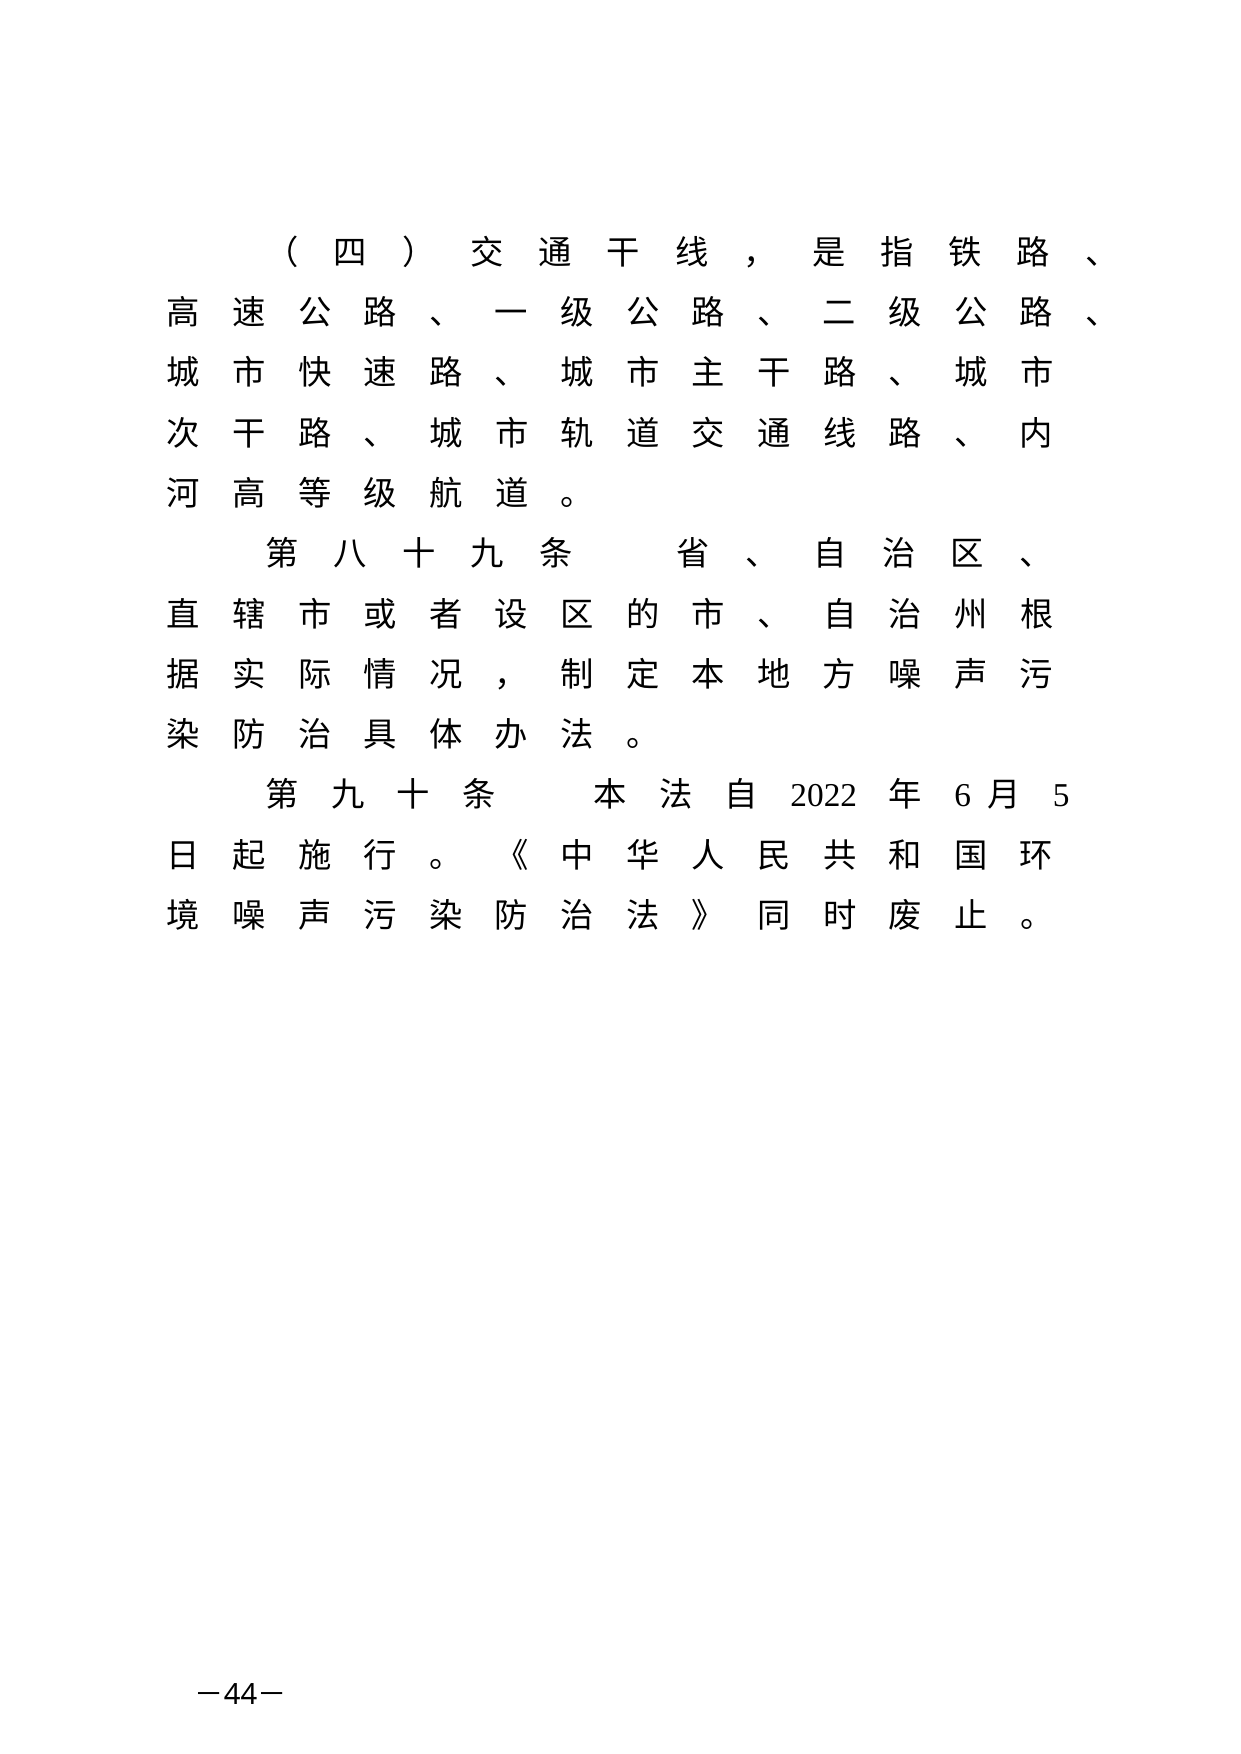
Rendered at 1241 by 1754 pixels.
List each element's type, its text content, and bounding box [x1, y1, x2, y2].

text （四）交通干线，是指铁路、高速公路、一级公路、二级公路、城市快速路、城市主干路、城市次干路、城市轨道交通线路、内河高等级航道。 [167, 219, 1085, 521]
text 第八十九条 省、自治区、直辖市或者设区的市、自治州根据实际情况，制定本地方噪声污染防治具体办法。 [167, 521, 1085, 762]
text 第九十条 本法自2022年6月5日起施行。《中华人民共和国环境噪声污染防治法》同时废止。 [167, 762, 1085, 943]
